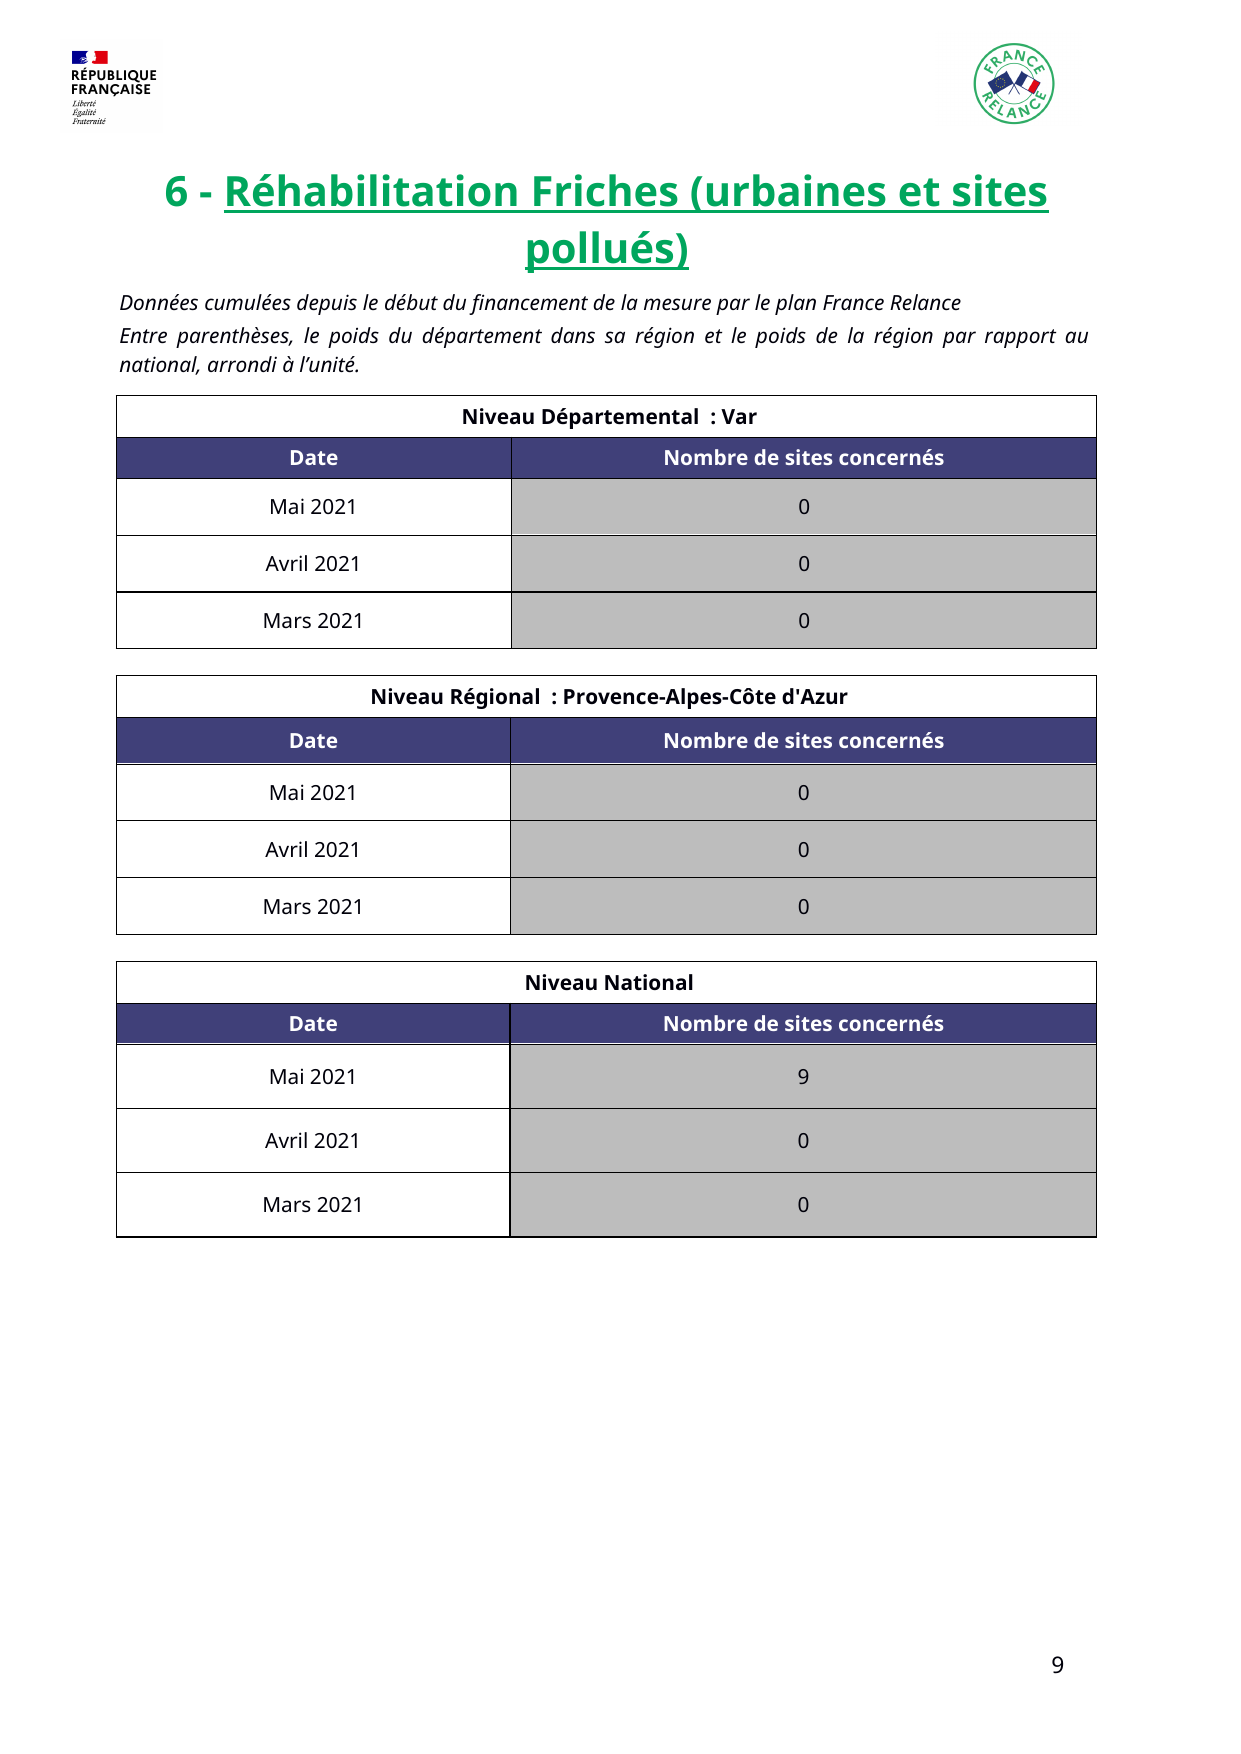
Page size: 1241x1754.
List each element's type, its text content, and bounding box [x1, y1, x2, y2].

table_header Niveau Départemental : Var [117, 396, 1096, 437]
table_header Niveau National [117, 962, 1096, 1002]
table_cell Date [117, 1004, 509, 1043]
picture [935, 31, 1082, 126]
table_cell 0 [511, 878, 1096, 934]
table_cell Avril 2021 [117, 1109, 509, 1172]
table_cell 0 [512, 593, 1096, 648]
table_cell 0 [511, 1173, 1096, 1236]
table_cell 0 [512, 536, 1096, 591]
text Entre parenthèses, le poids du département dans sa région et le poids de la région par rapport au national, arrondi à l’unité. [119, 321, 1094, 378]
table_cell Mars 2021 [117, 593, 511, 648]
table_cell Mai 2021 [117, 1045, 509, 1108]
table_cell Avril 2021 [117, 821, 510, 877]
table_cell Mai 2021 [117, 765, 510, 820]
text Données cumulées depuis le début du financement de la mesure par le plan France Relance [119, 288, 1094, 317]
table_cell 0 [511, 765, 1096, 820]
table_cell Mars 2021 [117, 1173, 509, 1236]
table_header Niveau Régional : Provence-Alpes-Côte d'Azur [117, 676, 1096, 717]
table_cell Date [117, 718, 510, 763]
table_cell Nombre de sites concernés [511, 718, 1096, 763]
table_cell 0 [511, 1109, 1096, 1172]
subtitle 6 - Réhabilitation Friches (urbaines et sites pollués) [119, 162, 1094, 276]
table_cell Nombre de sites concernés [512, 438, 1096, 478]
table_cell 0 [512, 479, 1096, 534]
picture [60, 39, 163, 133]
table_cell Nombre de sites concernés [511, 1004, 1096, 1043]
table_cell 9 [511, 1045, 1096, 1108]
table_cell Date [117, 438, 511, 478]
table_cell Avril 2021 [117, 536, 511, 591]
table_cell Mars 2021 [117, 878, 510, 934]
table_cell 0 [511, 821, 1096, 877]
table_cell Mai 2021 [117, 479, 511, 534]
